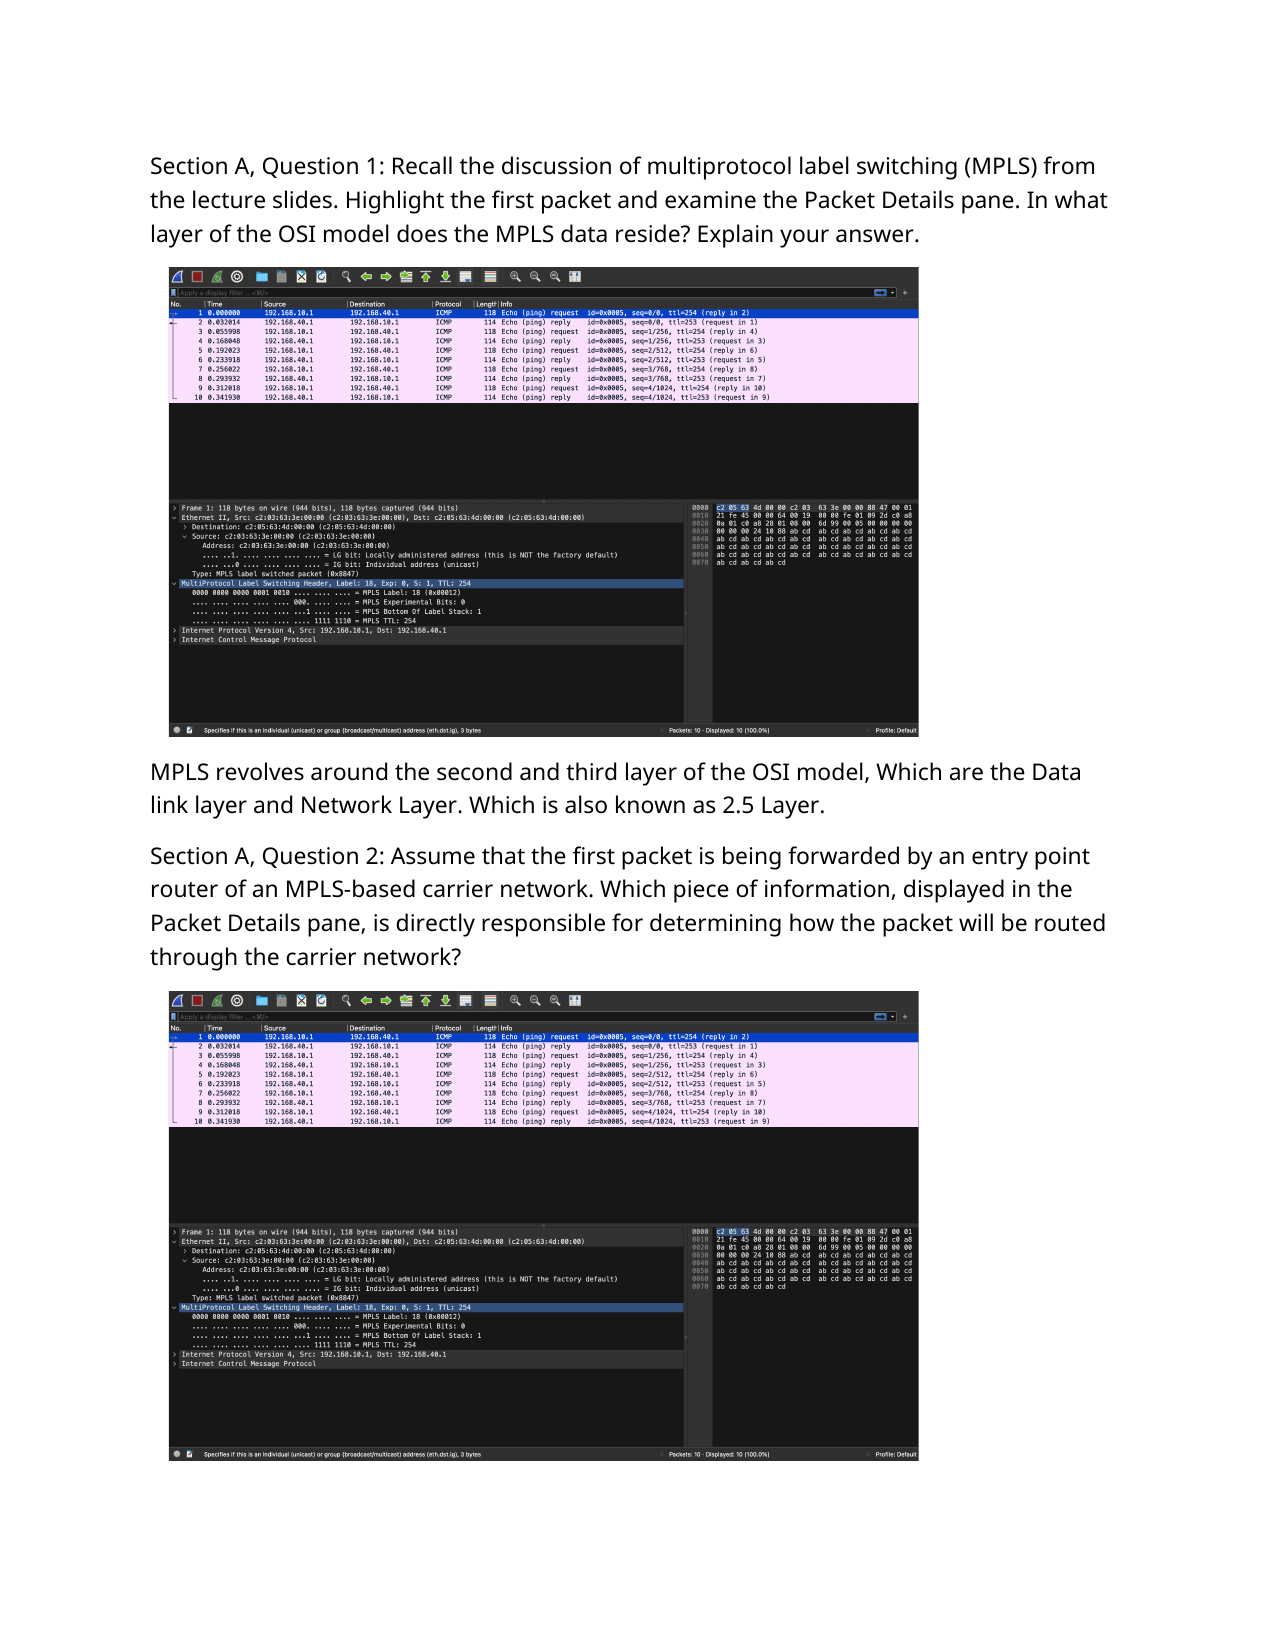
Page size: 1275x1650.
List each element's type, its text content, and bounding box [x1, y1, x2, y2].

text Section A, Question 2: Assume that the first packet is being forwarded by an entry point router of an MPLS-based carrier network. Which piece of information, displayed in the Packet Details pane, is directly responsible for determining how the packet will be routed through the carrier network? [150, 840, 1125, 972]
text Section A, Question 1: Recall the discussion of multiprotocol label switching (MPLS) from the lecture slides. Highlight the first packet and examine the Packet Details pane. In what layer of the OSI model does the MPLS data reside? Explain your answer. [150, 150, 1125, 249]
text MPLS revolves around the second and third layer of the OSI model, Which are the Data link layer and Network Layer. Which is also known as 2.5 Layer. [150, 756, 1125, 821]
